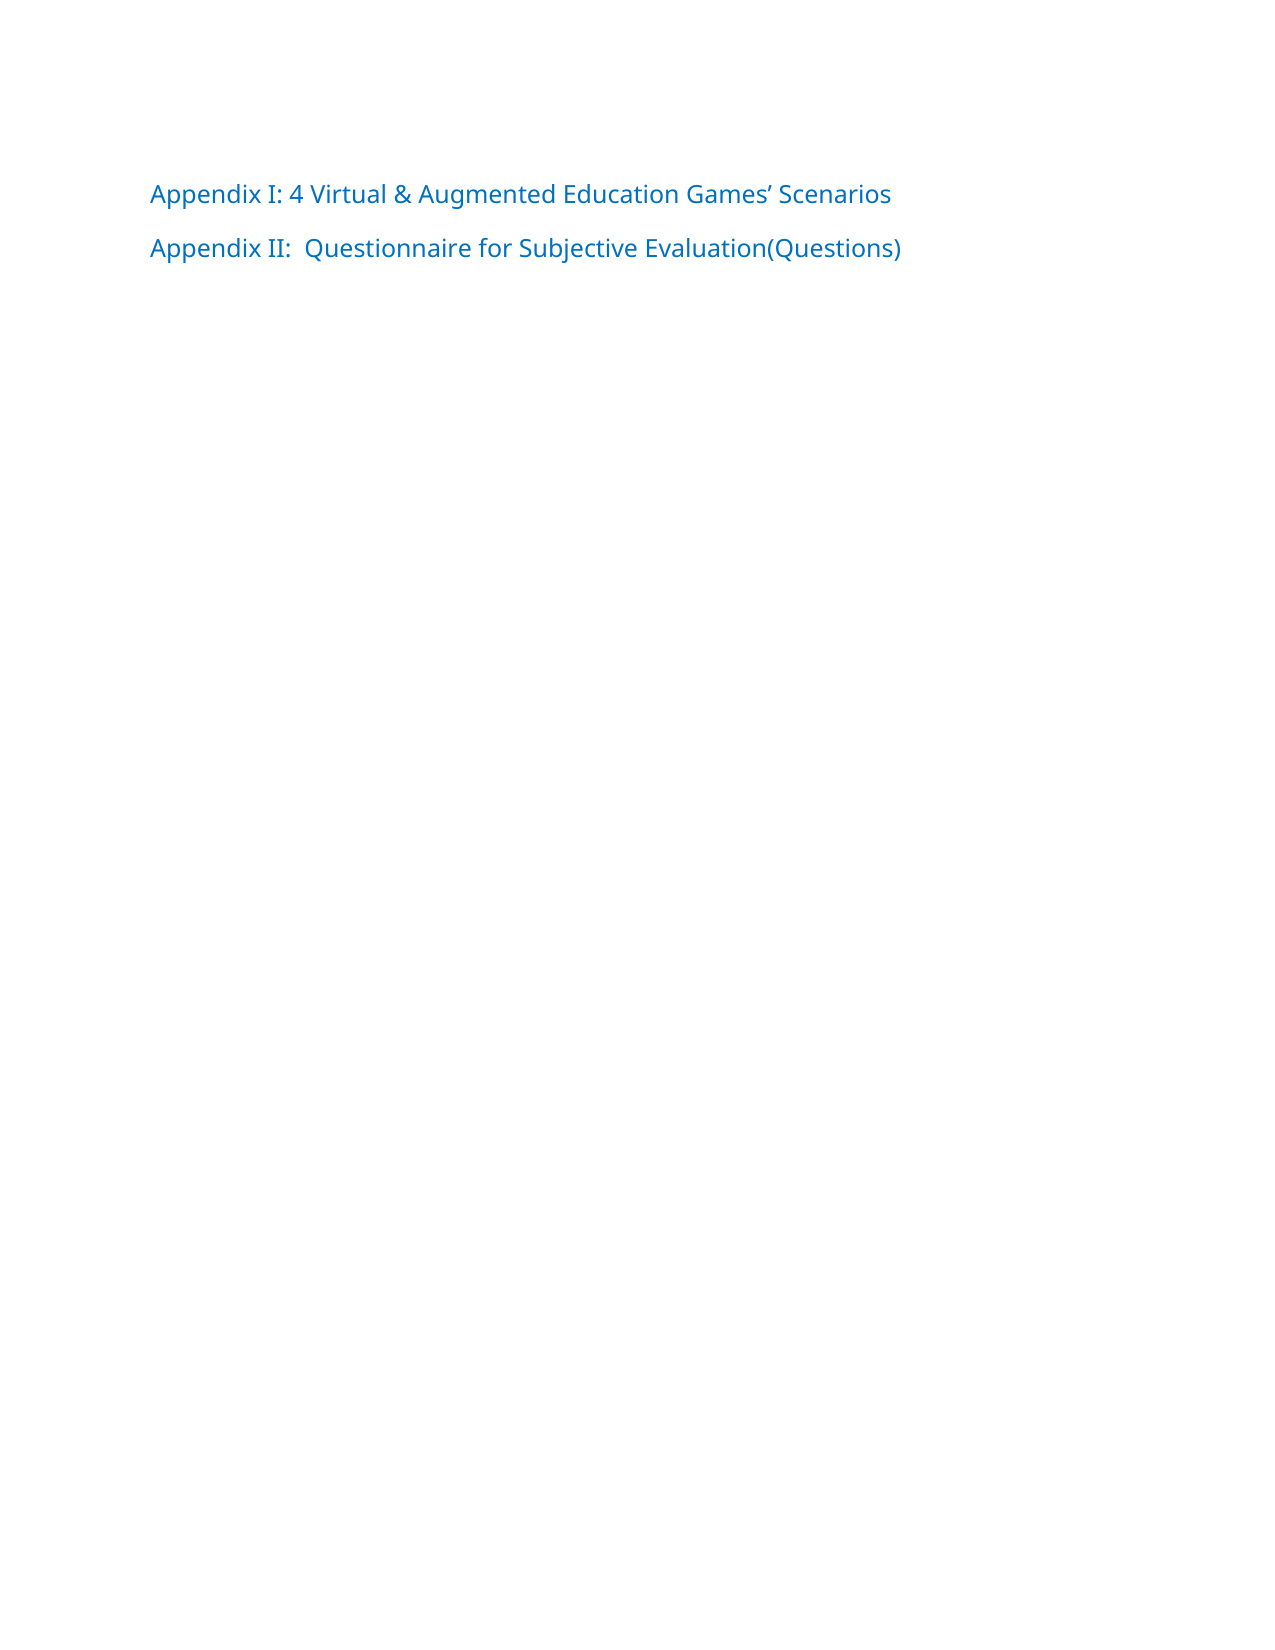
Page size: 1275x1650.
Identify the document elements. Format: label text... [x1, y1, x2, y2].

text Appendix I: 4 Virtual & Augmented Education Games’ Scenarios [150, 177, 1125, 211]
text Appendix II: Questionnaire for Subjective Evaluation(Questions) [150, 231, 1125, 265]
